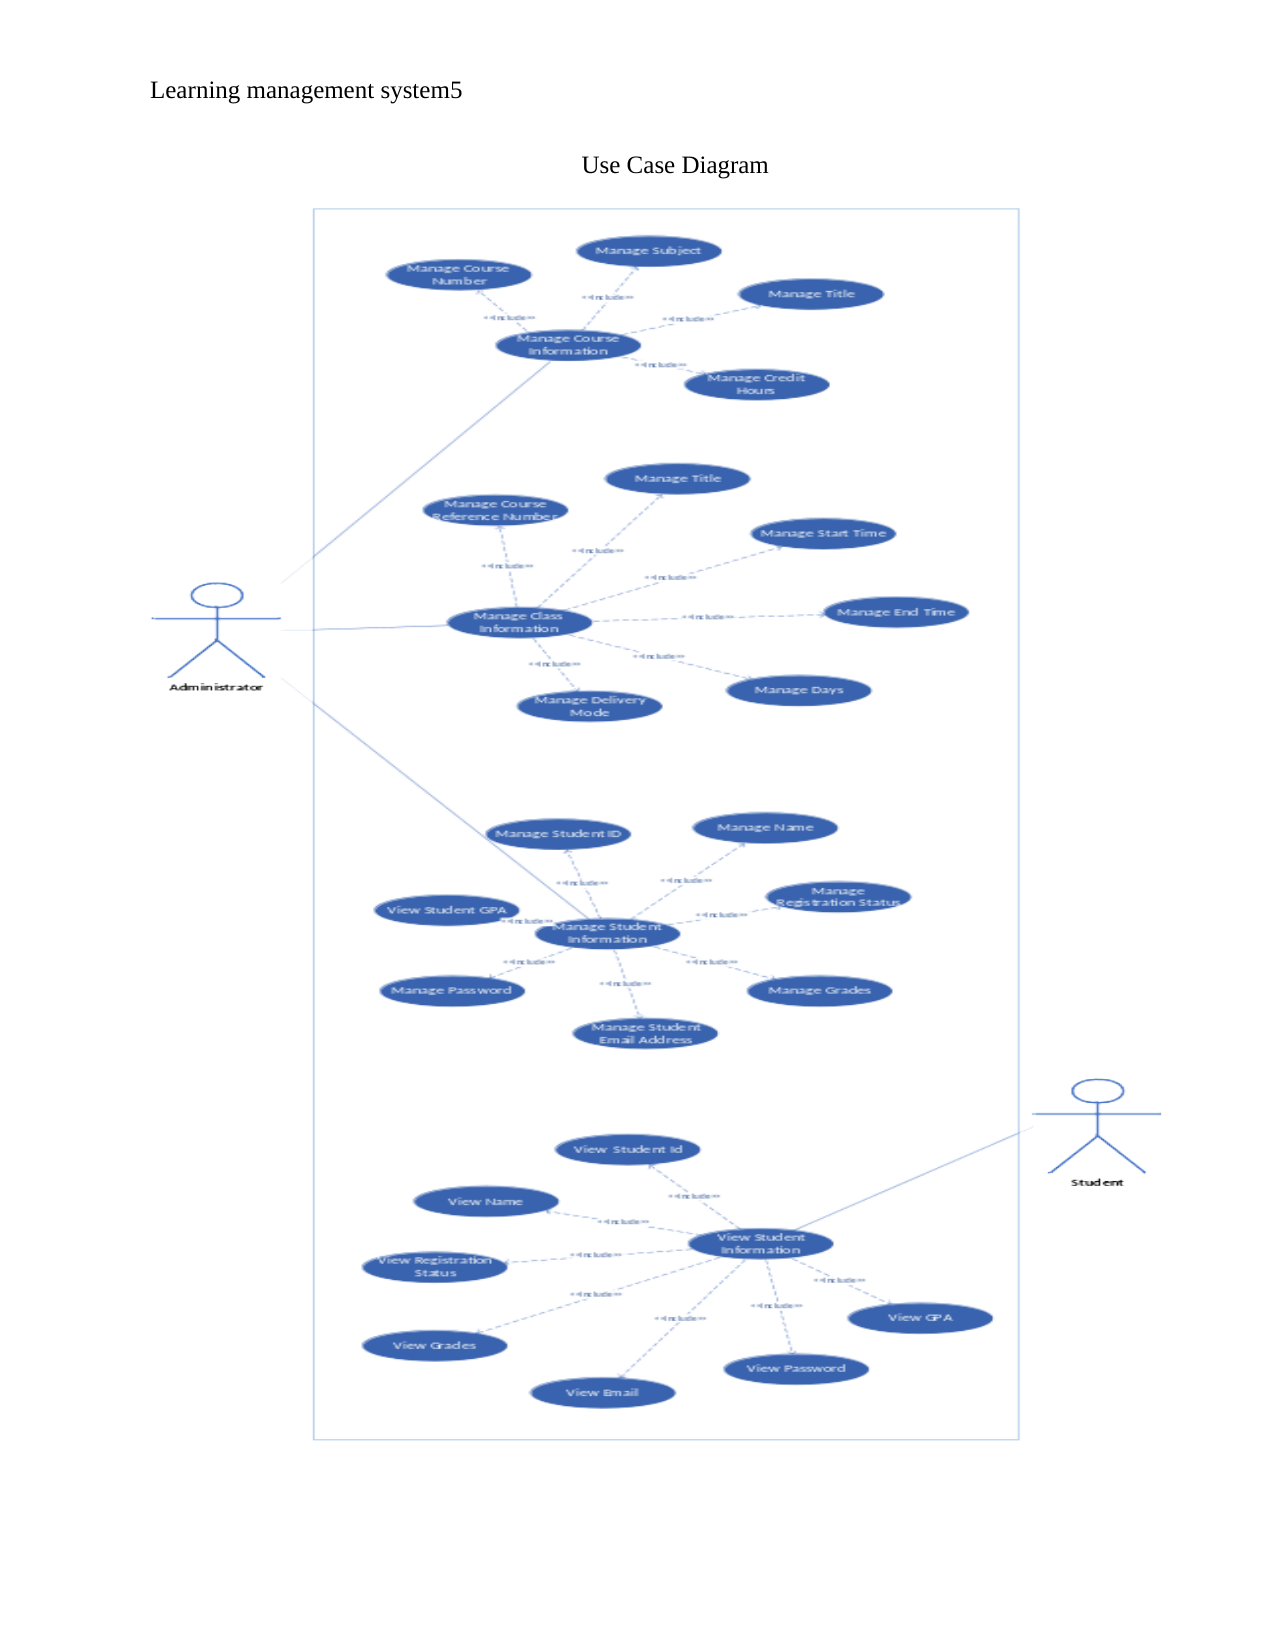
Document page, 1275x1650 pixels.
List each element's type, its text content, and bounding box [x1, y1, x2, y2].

text Use Case Diagram [150, 150, 1125, 1441]
